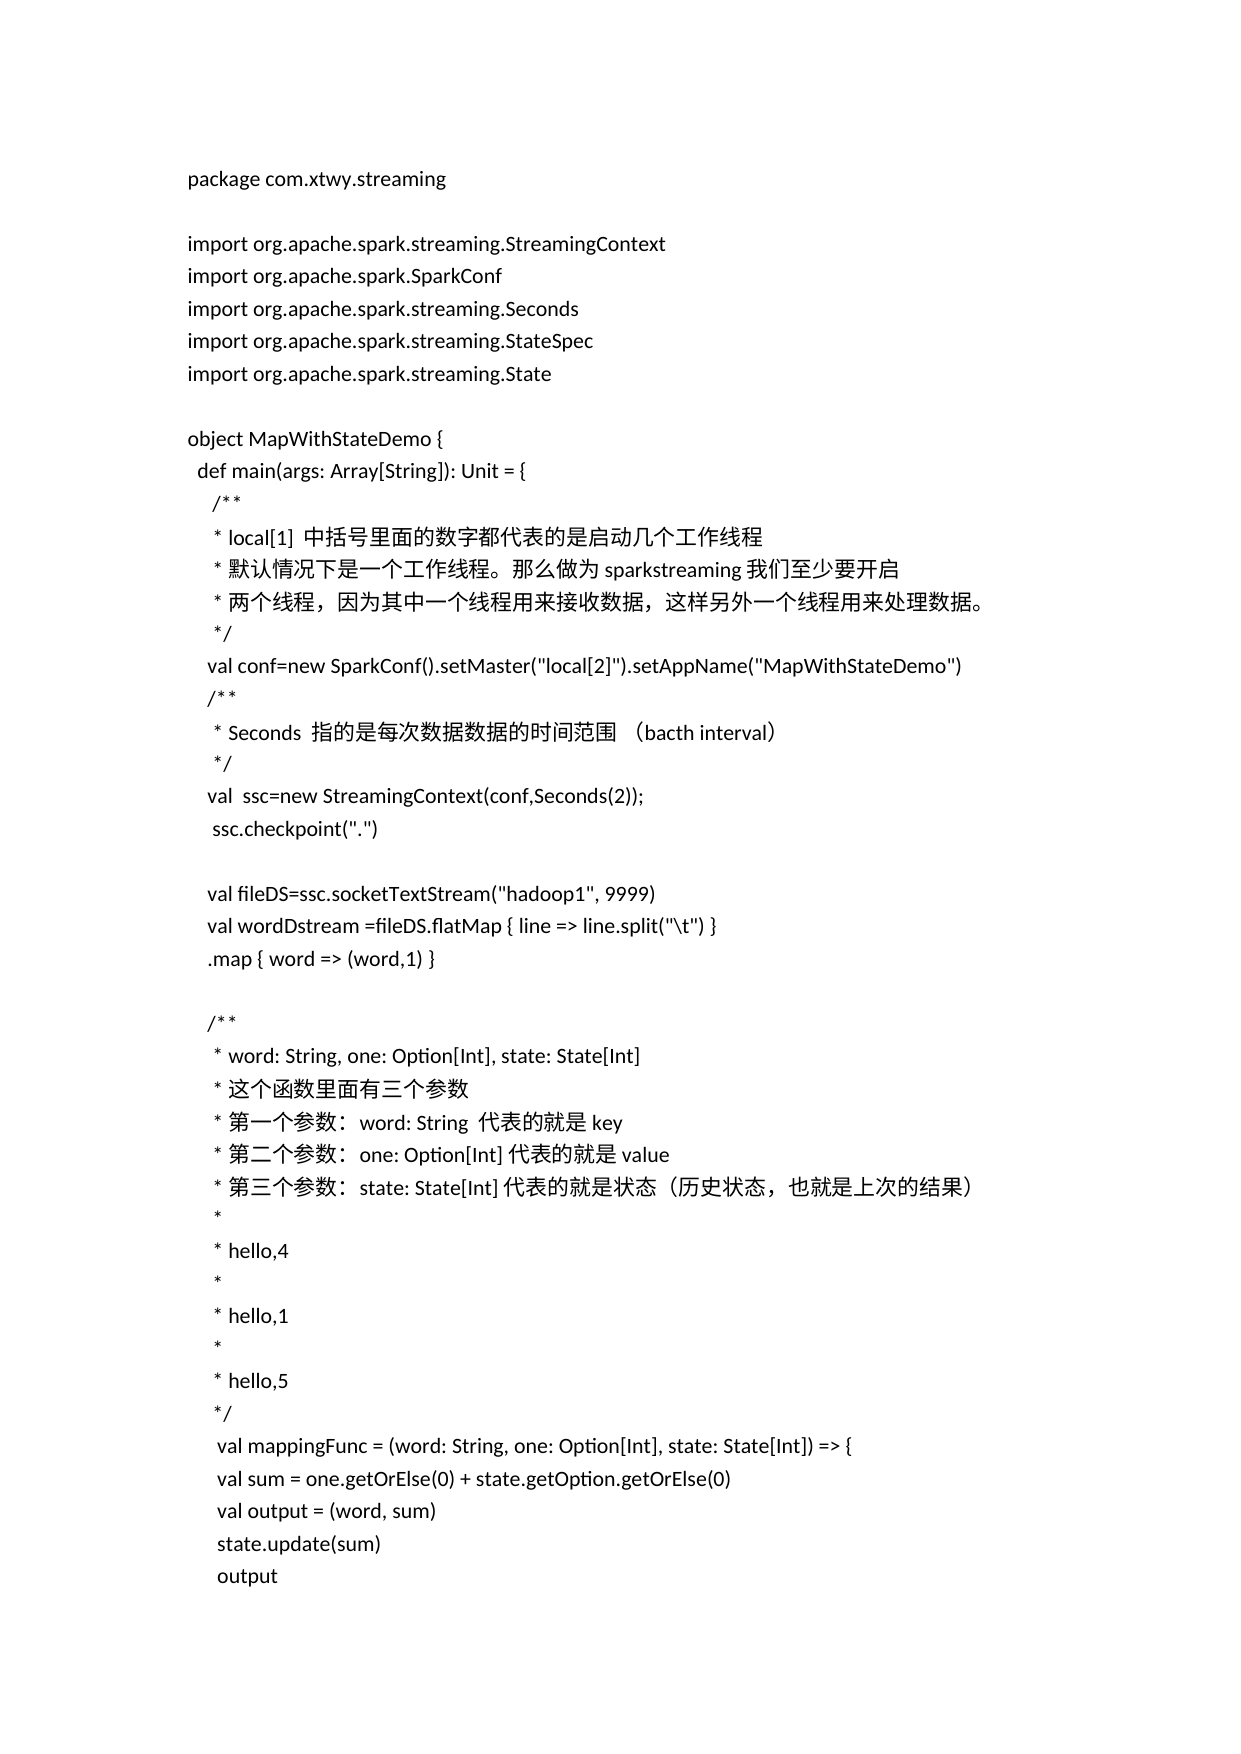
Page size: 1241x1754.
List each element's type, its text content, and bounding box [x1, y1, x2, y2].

text * hello,5 [187, 1364, 1053, 1397]
text import org.apache.spark.streaming.Seconds [187, 292, 1053, 324]
text * Seconds 指的是每次数据数据的时间范围 （bacth interval） [187, 714, 1053, 747]
text output [187, 1559, 1053, 1592]
text def main(args: Array[String]): Unit = { [187, 454, 1053, 487]
text * local[1] 中括号里面的数字都代表的是启动几个工作线程 [187, 519, 1053, 552]
text * [187, 1267, 1053, 1299]
text * 第二个参数：one: Option[Int] 代表的就是value [187, 1137, 1053, 1169]
text /** [187, 682, 1053, 714]
text */ [187, 1397, 1053, 1429]
text */ [187, 747, 1053, 779]
text state.update(sum) [187, 1527, 1053, 1559]
text * 这个函数里面有三个参数 [187, 1072, 1053, 1104]
text * word: String, one: Option[Int], state: State[Int] [187, 1039, 1053, 1072]
text import org.apache.spark.streaming.StreamingContext [187, 227, 1053, 259]
text /** [187, 1007, 1053, 1039]
text val conf=new SparkConf().setMaster("local[2]").setAppName("MapWithStateDemo") [187, 649, 1053, 682]
text import org.apache.spark.streaming.State [187, 357, 1053, 389]
text * [187, 1202, 1053, 1234]
text val wordDstream =fileDS.flatMap { line => line.split("\t") } [187, 909, 1053, 942]
text package com.xtwy.streaming [187, 162, 1053, 194]
text * 默认情况下是一个工作线程。那么做为sparkstreaming 我们至少要开启 [187, 552, 1053, 584]
text val mappingFunc = (word: String, one: Option[Int], state: State[Int]) => { [187, 1429, 1053, 1462]
text * 第一个参数：word: String 代表的就是key [187, 1104, 1053, 1137]
text * 两个线程，因为其中一个线程用来接收数据，这样另外一个线程用来处理数据。 [187, 584, 1053, 617]
text * hello,1 [187, 1299, 1053, 1332]
text val fileDS=ssc.socketTextStream("hadoop1", 9999) [187, 877, 1053, 909]
text /** [187, 487, 1053, 519]
text ssc.checkpoint(".") [187, 812, 1053, 844]
text val output = (word, sum) [187, 1494, 1053, 1527]
text .map { word => (word,1) } [187, 942, 1053, 974]
text * hello,4 [187, 1234, 1053, 1267]
text */ [187, 617, 1053, 649]
text object MapWithStateDemo { [187, 422, 1053, 454]
text val sum = one.getOrElse(0) + state.getOption.getOrElse(0) [187, 1462, 1053, 1494]
text * [187, 1332, 1053, 1364]
text val ssc=new StreamingContext(conf,Seconds(2)); [187, 779, 1053, 812]
text import org.apache.spark.SparkConf [187, 259, 1053, 292]
text * 第三个参数：state: State[Int] 代表的就是状态（历史状态，也就是上次的结果） [187, 1169, 1053, 1202]
text import org.apache.spark.streaming.StateSpec [187, 324, 1053, 357]
